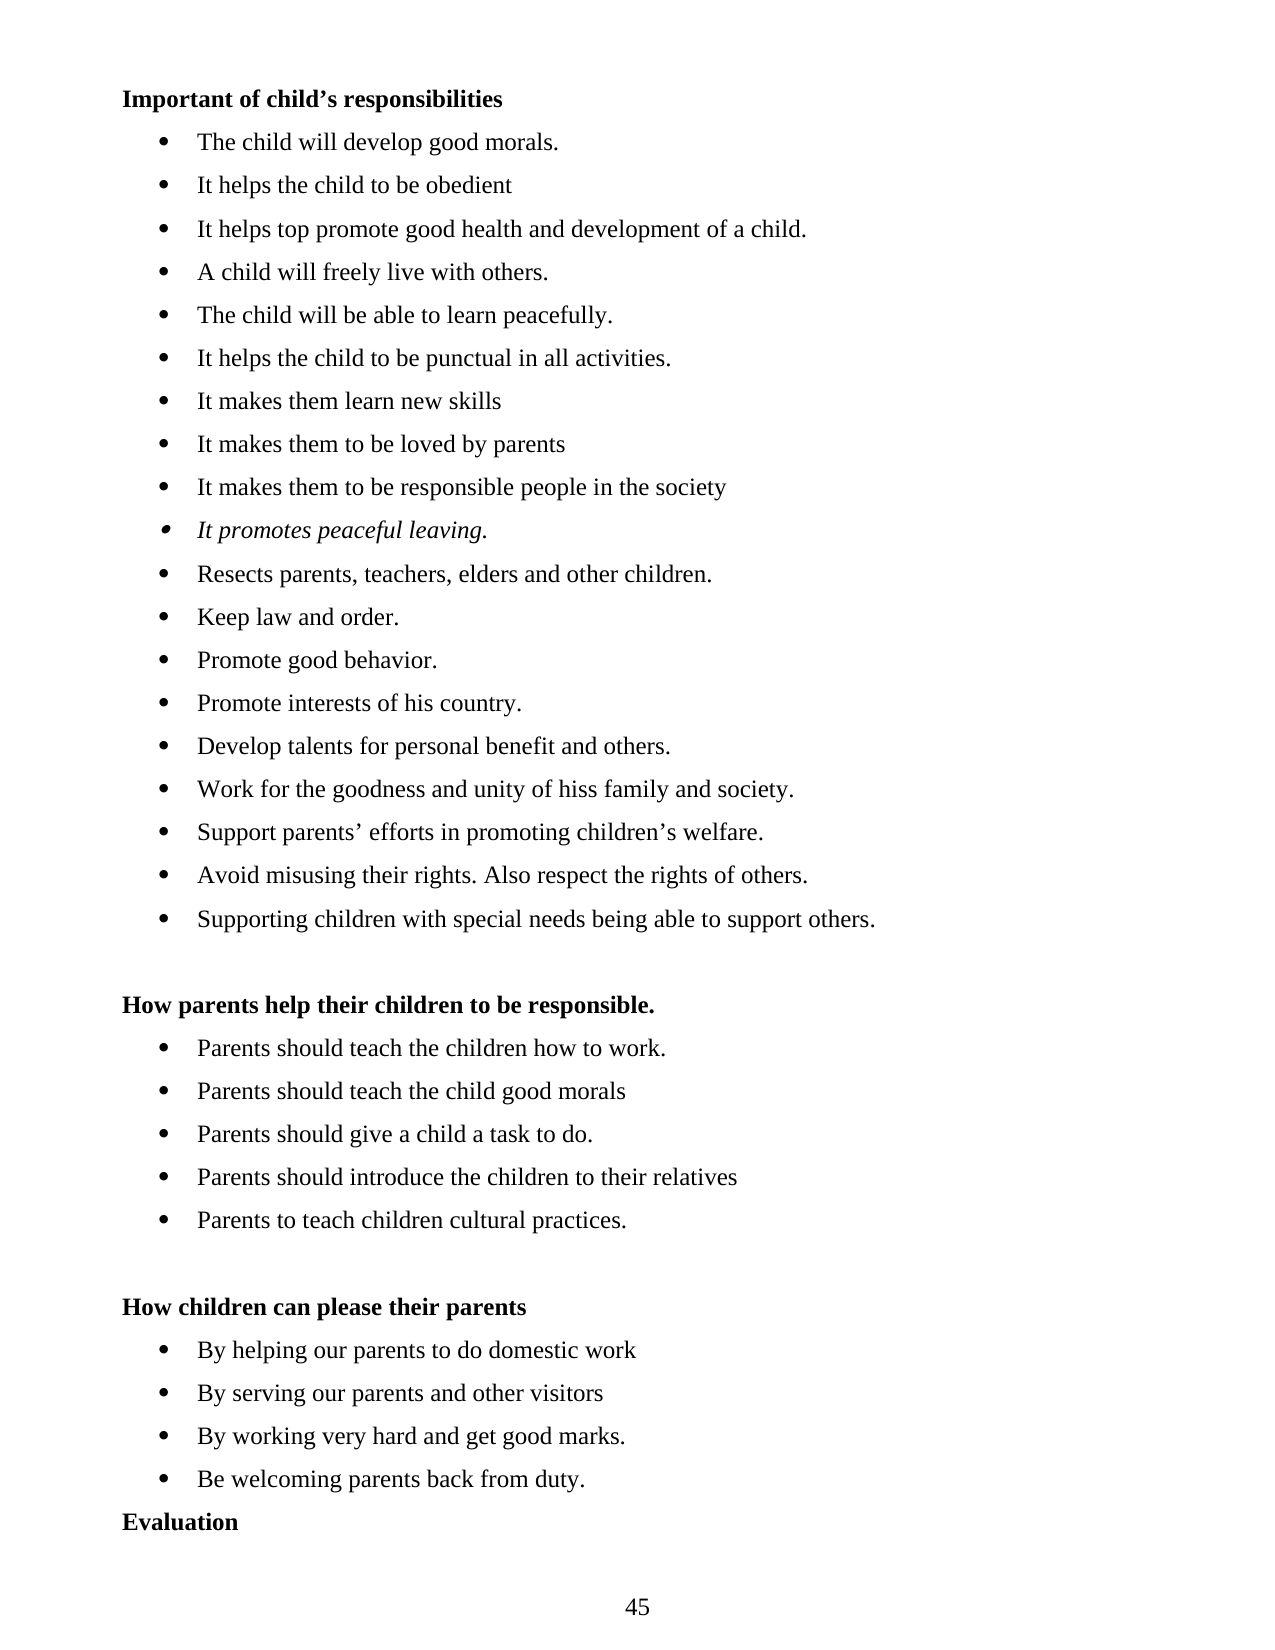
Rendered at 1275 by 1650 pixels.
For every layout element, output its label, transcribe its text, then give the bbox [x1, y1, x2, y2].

list A child will freely live with others. [159, 257, 1153, 286]
list It helps top promote good health and development of a child. [159, 214, 1153, 242]
list By serving our parents and other visitors [159, 1378, 1153, 1407]
list Supporting children with special needs being able to support others. [159, 904, 1153, 932]
list It helps the child to be obedient [159, 171, 1153, 199]
list It makes them to be loved by parents [159, 429, 1153, 458]
list It promotes peaceful leaving. [159, 516, 1153, 544]
list By working very hard and get good marks. [159, 1421, 1153, 1450]
list By helping our parents to do domestic work [159, 1335, 1153, 1364]
list Parents should teach the child good morals [159, 1076, 1153, 1105]
list Resects parents, teachers, elders and other children. [159, 559, 1153, 587]
list Parents should introduce the children to their relatives [159, 1162, 1153, 1191]
list Promote interests of his country. [159, 688, 1153, 717]
text Important of child’s responsibilities [122, 84, 1153, 113]
list It helps the child to be punctual in all activities. [159, 343, 1153, 372]
text How children can please their parents [122, 1292, 1153, 1321]
list The child will develop good morals. [159, 127, 1153, 156]
list Parents should teach the children how to work. [159, 1033, 1153, 1062]
list Parents to teach children cultural practices. [159, 1206, 1153, 1234]
list Parents should give a child a task to do. [159, 1119, 1153, 1148]
list Work for the goodness and unity of hiss family and society. [159, 774, 1153, 803]
list It makes them learn new skills [159, 386, 1153, 415]
list It makes them to be responsible people in the society [159, 472, 1153, 501]
list The child will be able to learn peacefully. [159, 300, 1153, 329]
list Develop talents for personal benefit and others. [159, 731, 1153, 760]
list Promote good behavior. [159, 645, 1153, 674]
list Avoid misusing their rights. Also respect the rights of others. [159, 861, 1153, 889]
list Support parents’ efforts in promoting children’s welfare. [159, 817, 1153, 846]
list Keep law and order. [159, 602, 1153, 631]
text Evaluation [122, 1507, 1153, 1536]
list Be welcoming parents back from duty. [159, 1464, 1153, 1493]
text How parents help their children to be responsible. [122, 990, 1153, 1019]
